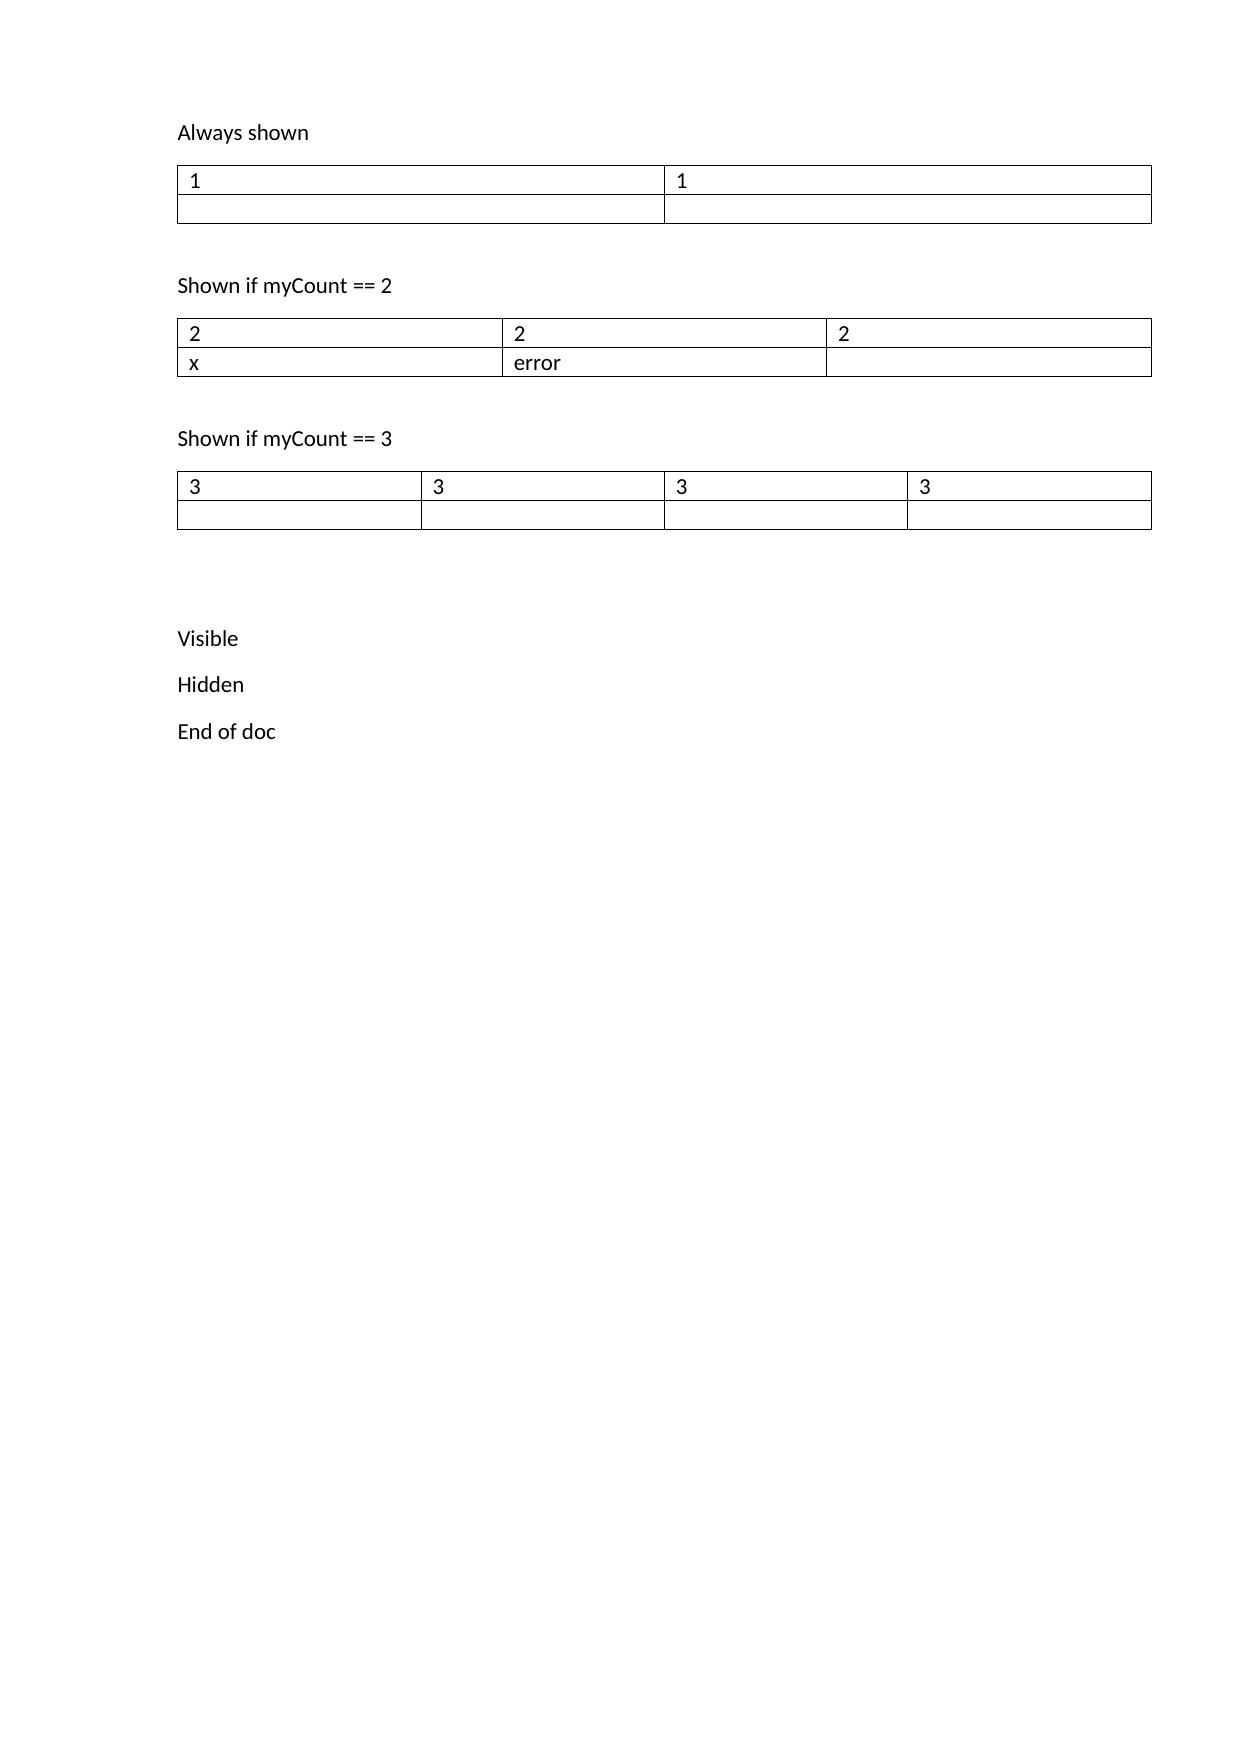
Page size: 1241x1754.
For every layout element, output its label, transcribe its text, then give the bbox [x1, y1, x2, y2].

table_header 1 [178, 166, 664, 194]
text Always shown [177, 118, 1152, 146]
table_cell [178, 195, 664, 223]
table_cell [665, 195, 1151, 223]
table_header 1 [665, 166, 1151, 194]
text End of doc [177, 717, 1152, 746]
